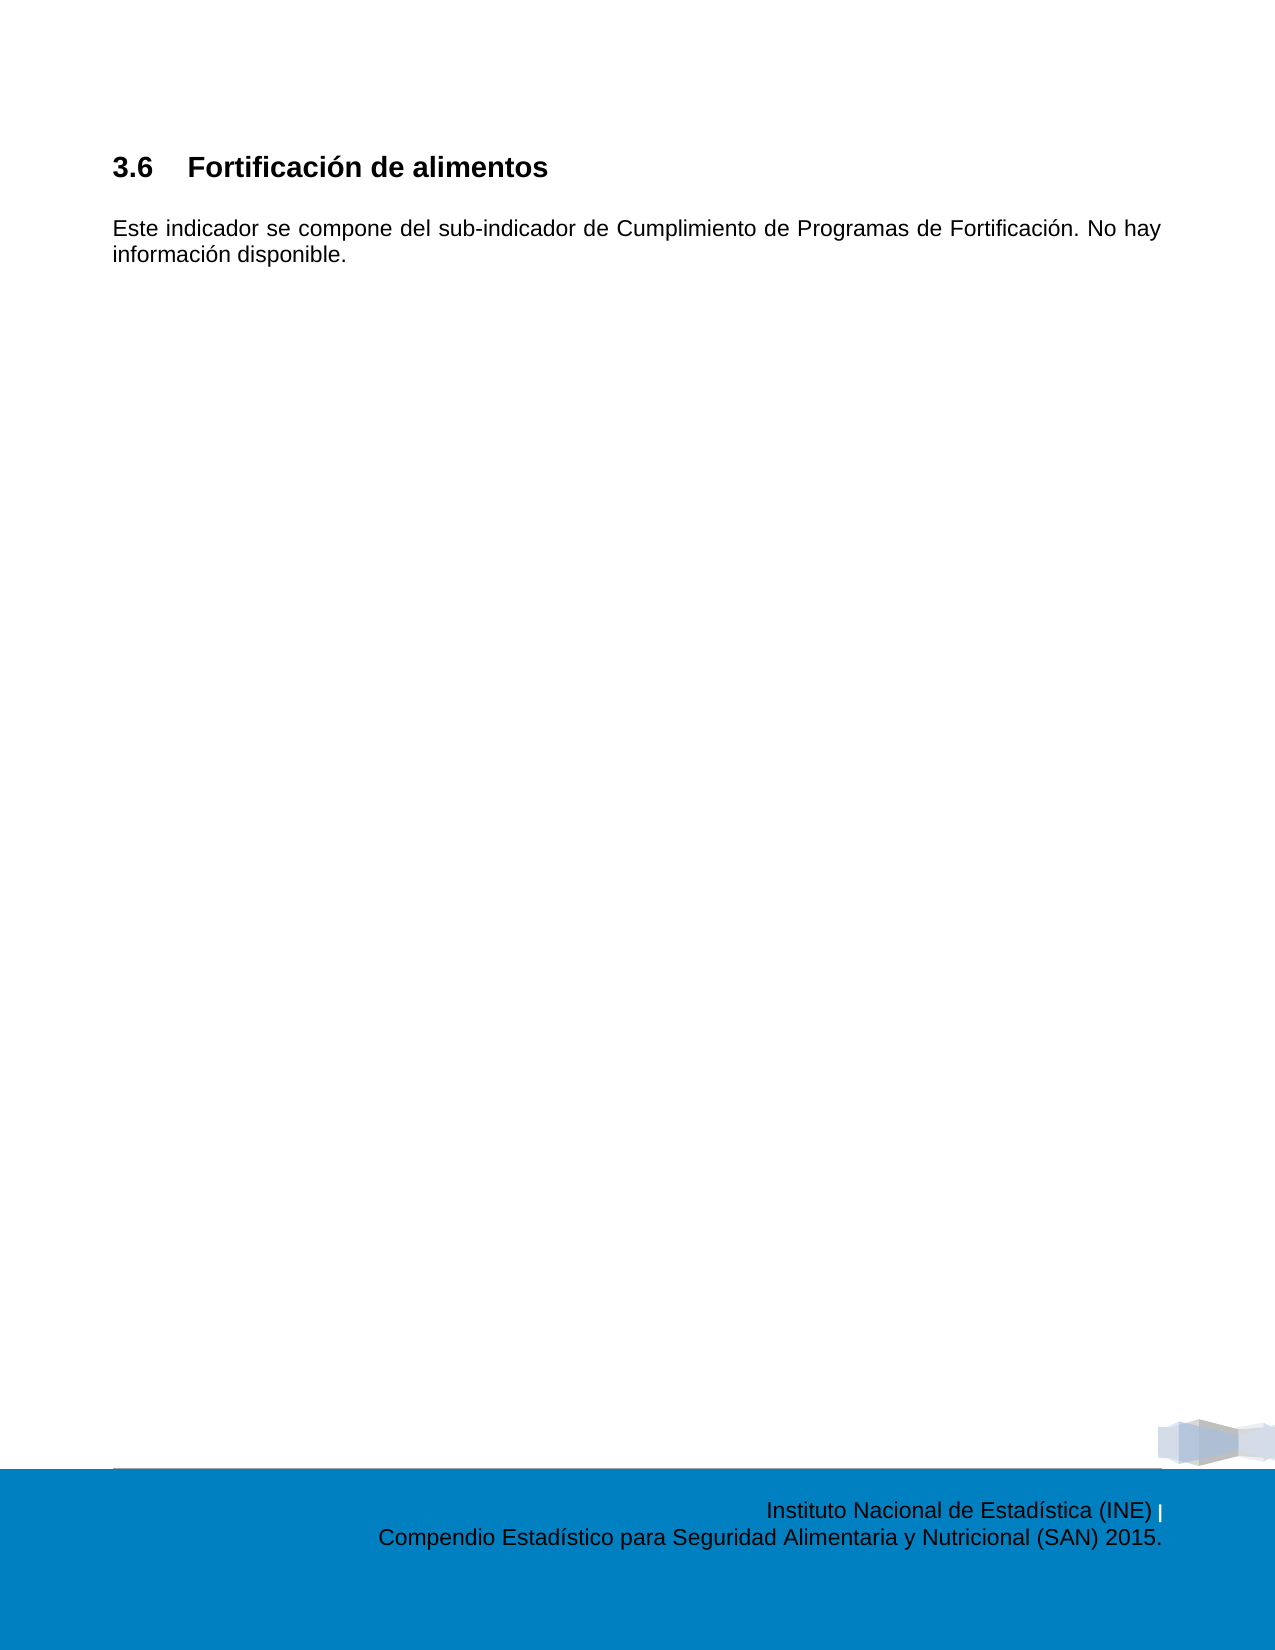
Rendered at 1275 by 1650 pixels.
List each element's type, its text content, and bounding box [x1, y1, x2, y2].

text Este indicador se compone del sub-indicador de Cumplimiento de Programas de Fortificación. No hay información disponible. [112, 215, 1162, 268]
subtitle Fortificación de alimentos [112, 150, 1162, 183]
